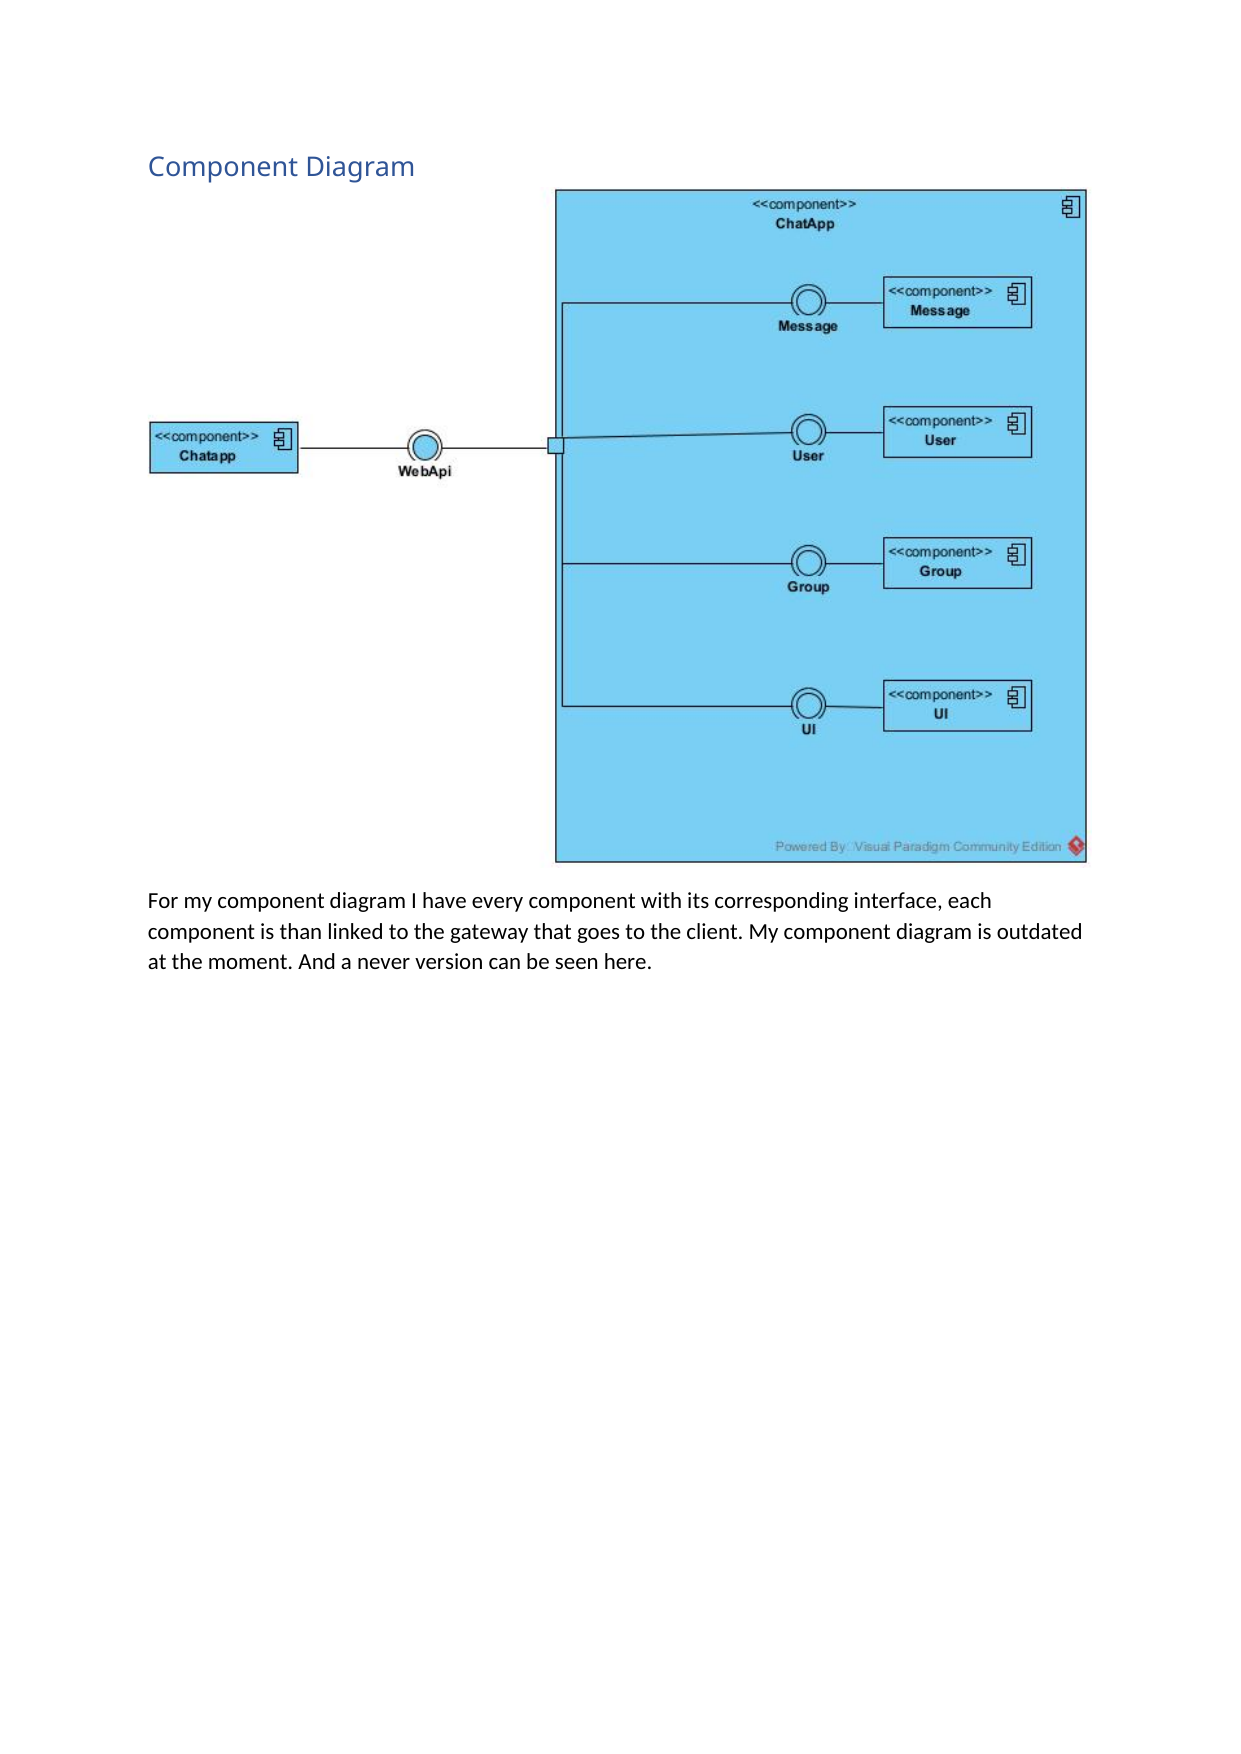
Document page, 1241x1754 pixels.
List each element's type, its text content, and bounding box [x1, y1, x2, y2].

subtitle Component Diagram [148, 148, 1093, 184]
picture [147, 187, 1092, 868]
text For my component diagram I have every component with its corresponding interface, each component is than linked to the gateway that goes to the client. My component diagram is outdated at the moment. And a never version can be seen here. [148, 887, 1093, 975]
